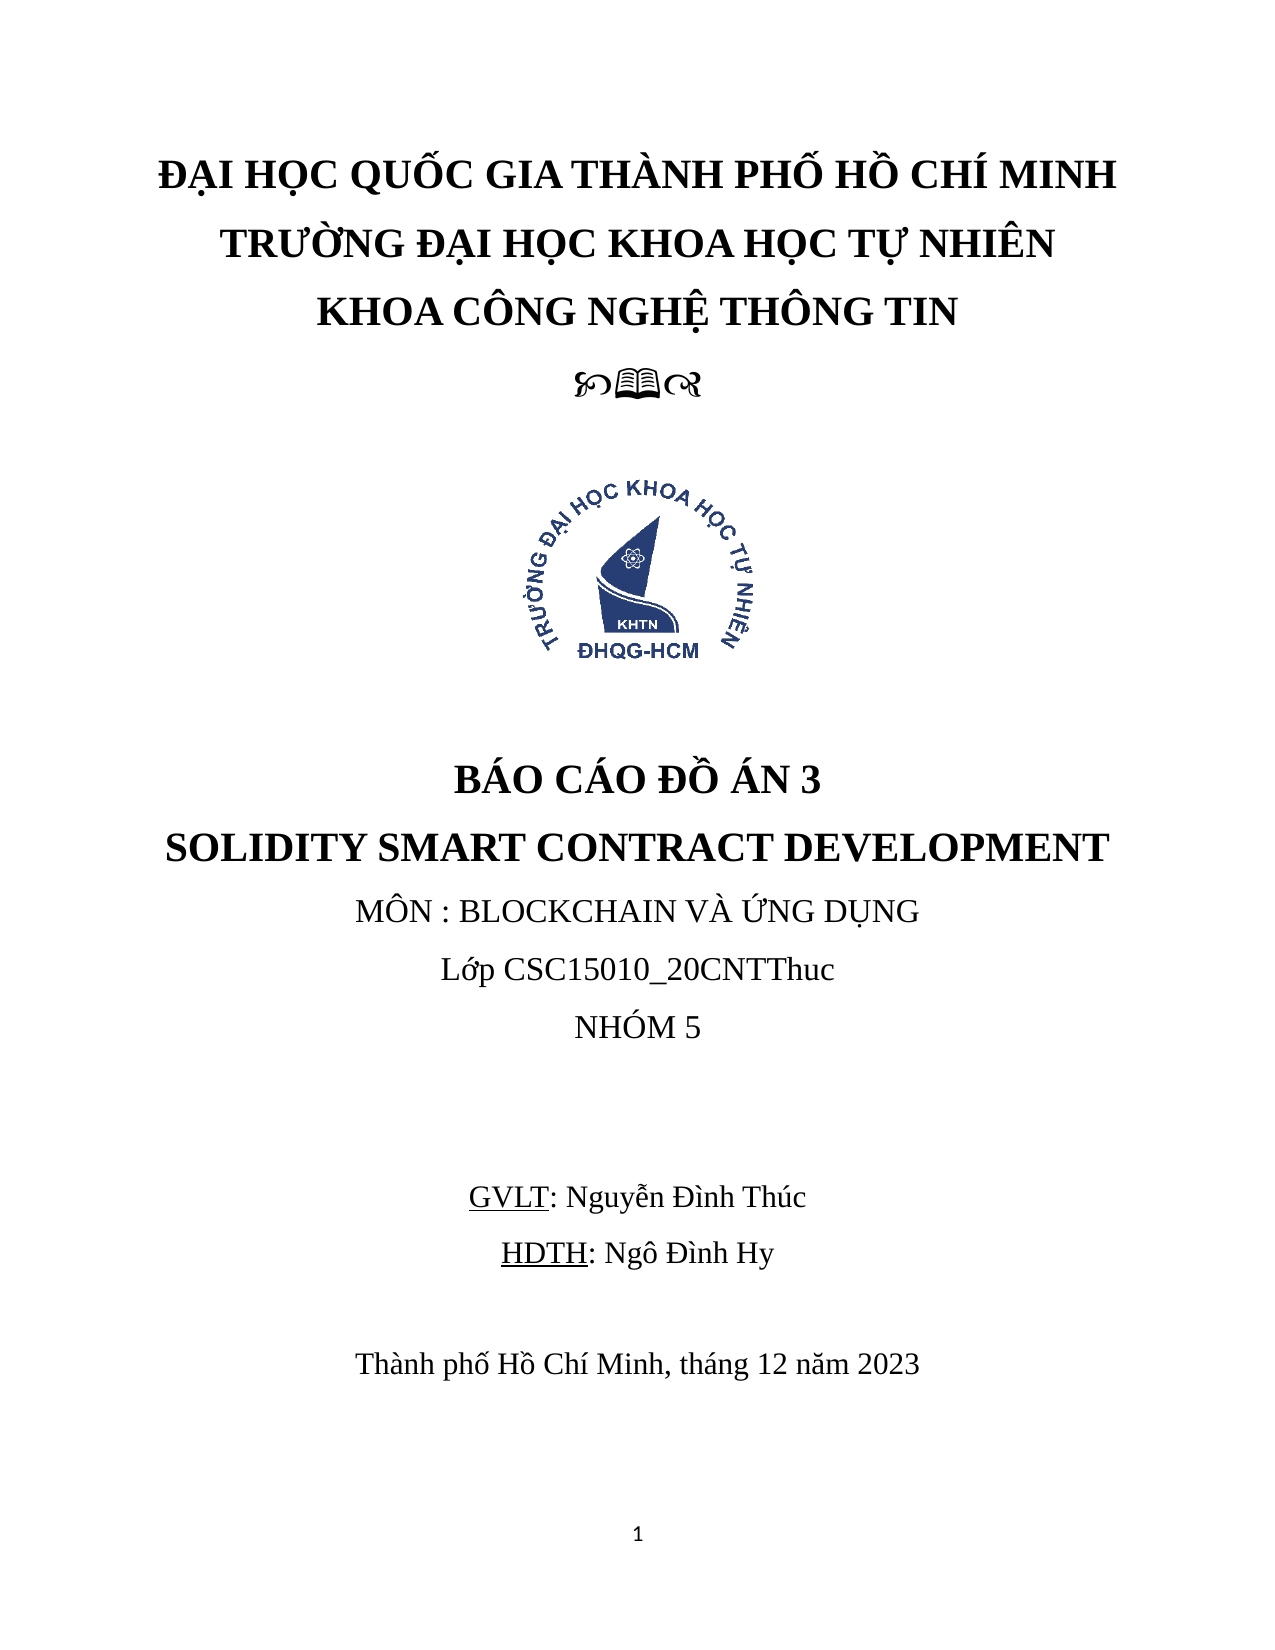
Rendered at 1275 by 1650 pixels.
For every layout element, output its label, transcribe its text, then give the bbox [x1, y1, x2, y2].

text MÔN : BLOCKCHAIN VÀ ỨNG DỤNG [150, 891, 1125, 929]
picture [480, 431, 795, 730]
text ĐẠI HỌC QUỐC GIA THÀNH PHỐ HỒ CHÍ MINH [150, 150, 1125, 198]
text GVLT: Nguyễn Đình Thúc [150, 1179, 1125, 1215]
text Thành phố Hồ Chí Minh, tháng 12 năm 2023 [150, 1345, 1125, 1381]
text TRƯỜNG ĐẠI HỌC KHOA HỌC TỰ NHIÊN [150, 218, 1125, 266]
text SOLIDITY SMART CONTRACT DEVELOPMENT [150, 823, 1125, 871]
text NHÓM 5 [150, 1007, 1125, 1046]
text Lớp CSC15010_20CNTThuc [150, 949, 1125, 988]
text KHOA CÔNG NGHỆ THÔNG TIN [150, 287, 1125, 334]
text HDTH: Ngô Đình Hy [150, 1234, 1125, 1270]
text 🙡🕮🙣 [150, 355, 1125, 412]
